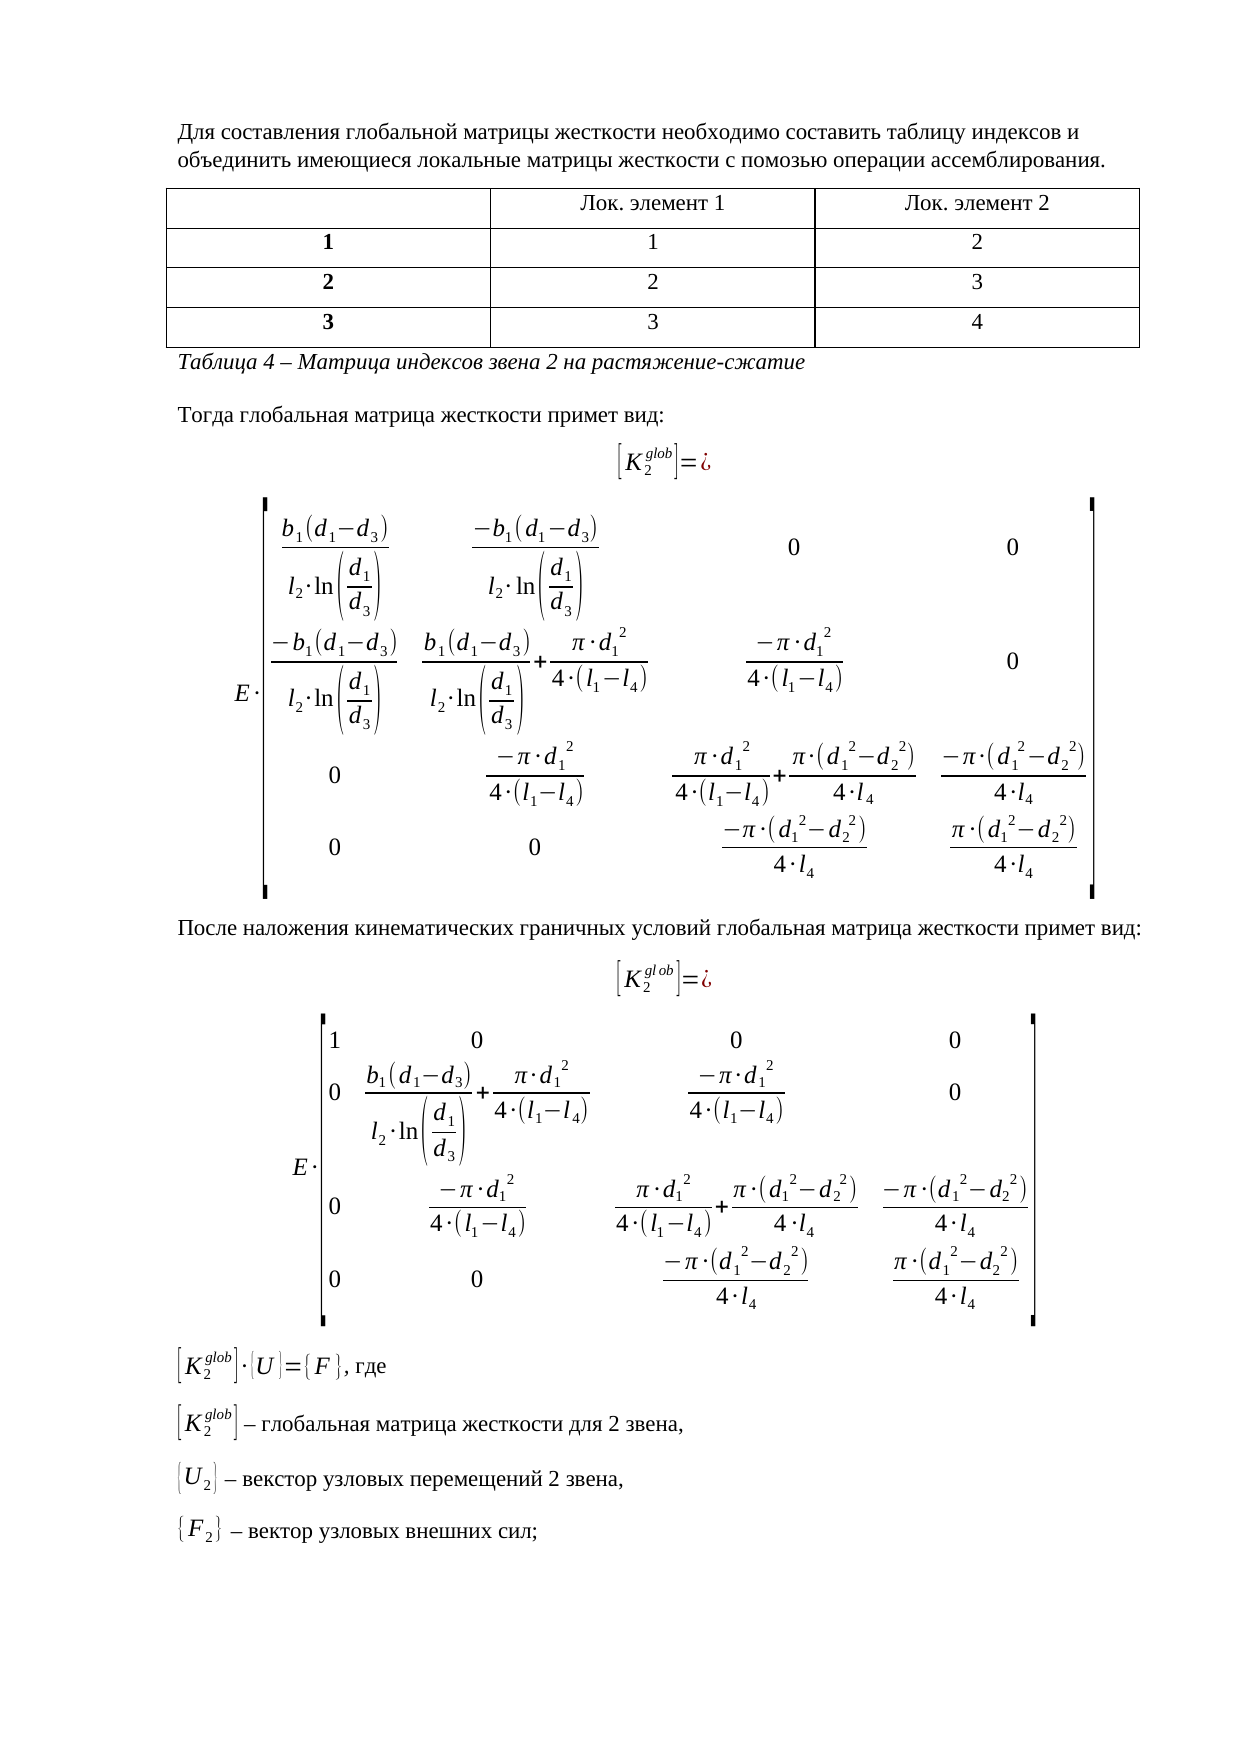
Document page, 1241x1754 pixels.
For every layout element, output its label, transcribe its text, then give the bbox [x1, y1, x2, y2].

table_cell 2 [167, 268, 490, 307]
text – векстор узловых перемещений 2 звена, [177, 1461, 1152, 1495]
text Тогда глобальная матрица жесткости примет вид: [177, 402, 1152, 428]
table_cell 1 [167, 229, 490, 267]
text – глобальная матрица жесткости для 2 звена, [177, 1404, 1152, 1442]
table_cell 3 [167, 308, 490, 347]
table_header Лок. элемент 2 [816, 189, 1139, 227]
table_cell 2 [491, 268, 814, 307]
text – вектор узловых внешних сил; [177, 1514, 1152, 1546]
table_cell 1 [491, 229, 814, 267]
table_header [167, 189, 490, 227]
table_cell 4 [816, 308, 1139, 347]
text , где [177, 1346, 1152, 1385]
text После наложения кинематических граничных условий глобальная матрица жесткости примет вид: [177, 914, 1152, 941]
table_header Лок. элемент 1 [491, 189, 814, 227]
table_cell 3 [491, 308, 814, 347]
text Для составления глобальной матрицы жесткости необходимо составить таблицу индексов и объединить имеющиеся локальные матрицы жесткости с помозью операции ассемблирования. [177, 118, 1152, 173]
text Таблица 4 – Матрица индексов звена 2 на растяжение-сжатие [177, 348, 1152, 374]
table_cell 2 [816, 229, 1139, 267]
table_cell 3 [816, 268, 1139, 307]
